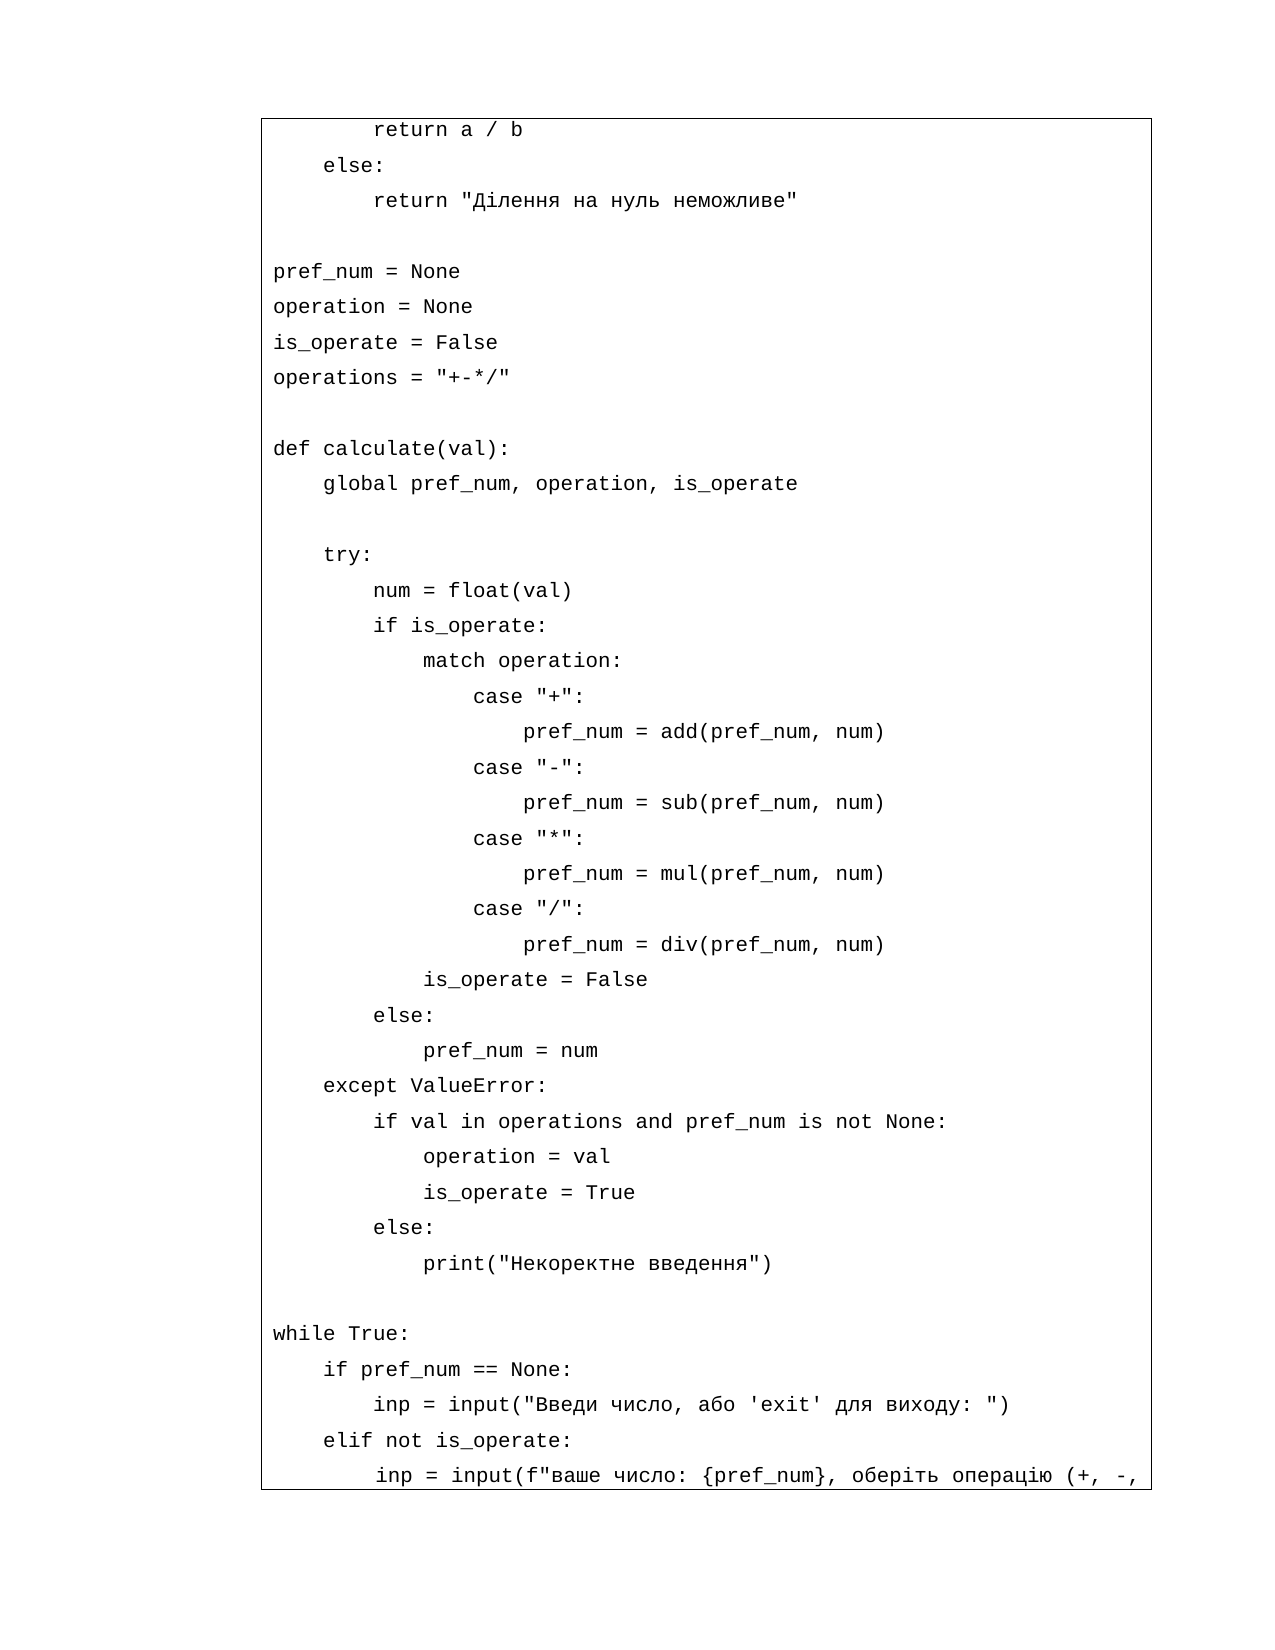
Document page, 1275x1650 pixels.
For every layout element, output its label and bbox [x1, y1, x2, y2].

table_header [262, 119, 1151, 1489]
